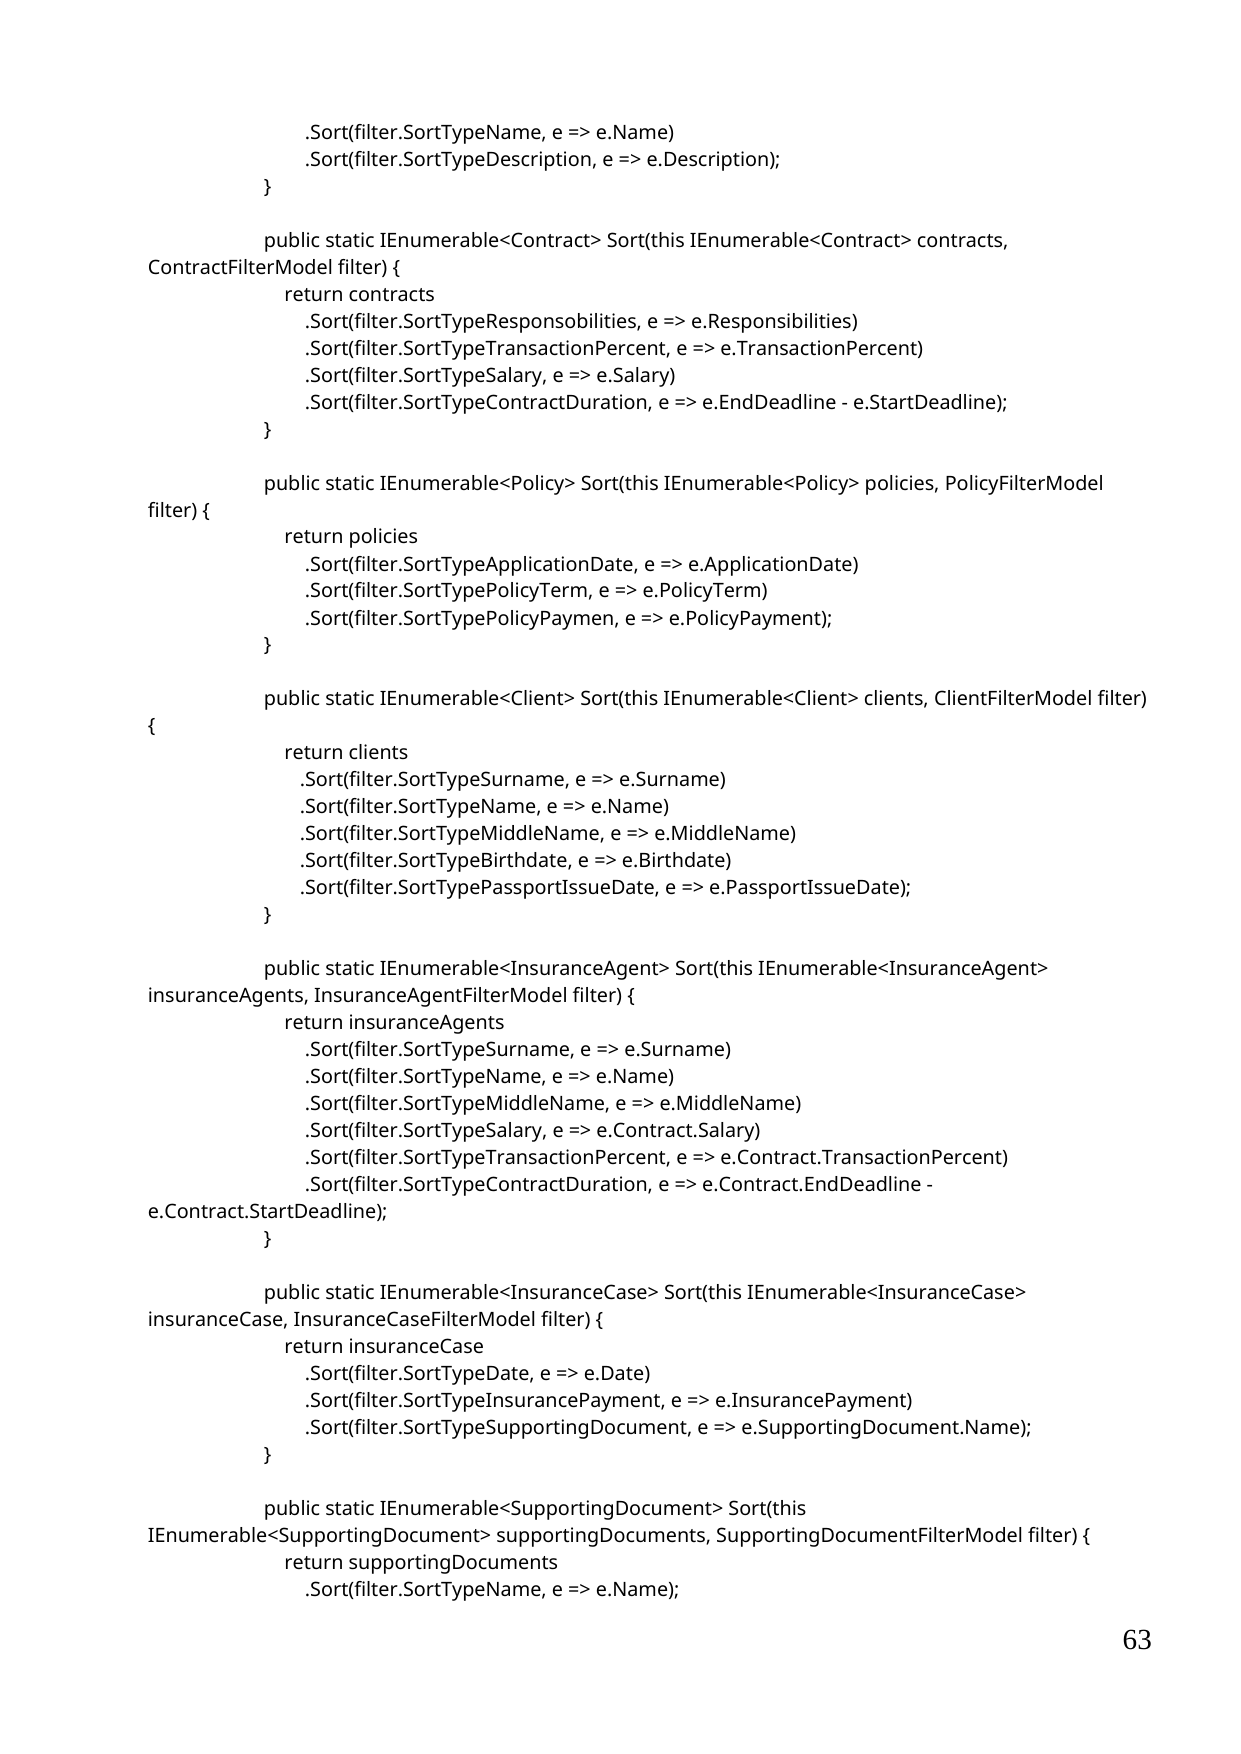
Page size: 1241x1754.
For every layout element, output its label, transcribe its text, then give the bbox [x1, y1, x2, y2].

text public static IEnumerable<SupportingDocument> Sort(this IEnumerable<SupportingDocument> supportingDocuments, SupportingDocumentFilterModel filter) { [148, 1494, 1152, 1548]
text } [148, 1440, 1152, 1467]
text .Sort(filter.SortTypeApplicationDate, e => e.ApplicationDate) [148, 550, 1152, 577]
text .Sort(filter.SortTypePolicyPaymen, e => e.PolicyPayment); [148, 604, 1152, 631]
text .Sort(filter.SortTypeDate, e => e.Date) [148, 1359, 1152, 1386]
text .Sort(filter.SortTypeContractDuration, e => e.EndDeadline - e.StartDeadline); [148, 388, 1152, 415]
text .Sort(filter.SortTypeSurname, e => e.Surname) [148, 1035, 1152, 1062]
text public static IEnumerable<Contract> Sort(this IEnumerable<Contract> contracts, ContractFilterModel filter) { [148, 226, 1152, 280]
text } [148, 172, 1152, 199]
text } [148, 415, 1152, 442]
text public static IEnumerable<InsuranceAgent> Sort(this IEnumerable<InsuranceAgent> insuranceAgents, InsuranceAgentFilterModel filter) { [148, 954, 1152, 1008]
text .Sort(filter.SortTypeMiddleName, e => e.MiddleName) [148, 1089, 1152, 1116]
text return clients [148, 739, 1152, 766]
text } [148, 1224, 1152, 1251]
text .Sort(filter.SortTypeBirthdate, e => e.Birthdate) [148, 847, 1152, 873]
text return contracts [148, 280, 1152, 307]
text } [148, 901, 1152, 927]
text .Sort(filter.SortTypeTransactionPercent, e => e.Contract.TransactionPercent) [148, 1143, 1152, 1170]
text .Sort(filter.SortTypeName, e => e.Name); [148, 1575, 1152, 1602]
text } [148, 631, 1152, 658]
text public static IEnumerable<InsuranceCase> Sort(this IEnumerable<InsuranceCase> insuranceCase, InsuranceCaseFilterModel filter) { [148, 1278, 1152, 1332]
text .Sort(filter.SortTypeSalary, e => e.Salary) [148, 361, 1152, 388]
text .Sort(filter.SortTypeResponsobilities, e => e.Responsibilities) [148, 307, 1152, 334]
text .Sort(filter.SortTypeName, e => e.Name) [148, 1062, 1152, 1089]
text return insuranceCase [148, 1332, 1152, 1359]
text .Sort(filter.SortTypeName, e => e.Name) [148, 793, 1152, 819]
text .Sort(filter.SortTypeMiddleName, e => e.MiddleName) [148, 819, 1152, 847]
text .Sort(filter.SortTypeDescription, e => e.Description); [148, 145, 1152, 172]
text .Sort(filter.SortTypeInsurancePayment, e => e.InsurancePayment) [148, 1386, 1152, 1413]
text .Sort(filter.SortTypeSalary, e => e.Contract.Salary) [148, 1116, 1152, 1143]
text .Sort(filter.SortTypePassportIssueDate, e => e.PassportIssueDate); [148, 873, 1152, 901]
text .Sort(filter.SortTypeName, e => e.Name) [148, 118, 1152, 145]
text public static IEnumerable<Policy> Sort(this IEnumerable<Policy> policies, PolicyFilterModel filter) { [148, 469, 1152, 523]
text return supportingDocuments [148, 1548, 1152, 1575]
text .Sort(filter.SortTypeSupportingDocument, e => e.SupportingDocument.Name); [148, 1413, 1152, 1440]
text return policies [148, 523, 1152, 550]
text .Sort(filter.SortTypePolicyTerm, e => e.PolicyTerm) [148, 577, 1152, 604]
text public static IEnumerable<Client> Sort(this IEnumerable<Client> clients, ClientFilterModel filter) { [148, 685, 1152, 739]
text .Sort(filter.SortTypeTransactionPercent, e => e.TransactionPercent) [148, 334, 1152, 361]
text .Sort(filter.SortTypeSurname, e => e.Surname) [148, 766, 1152, 793]
text return insuranceAgents [148, 1008, 1152, 1035]
text .Sort(filter.SortTypeContractDuration, e => e.Contract.EndDeadline - e.Contract.StartDeadline); [148, 1170, 1152, 1224]
